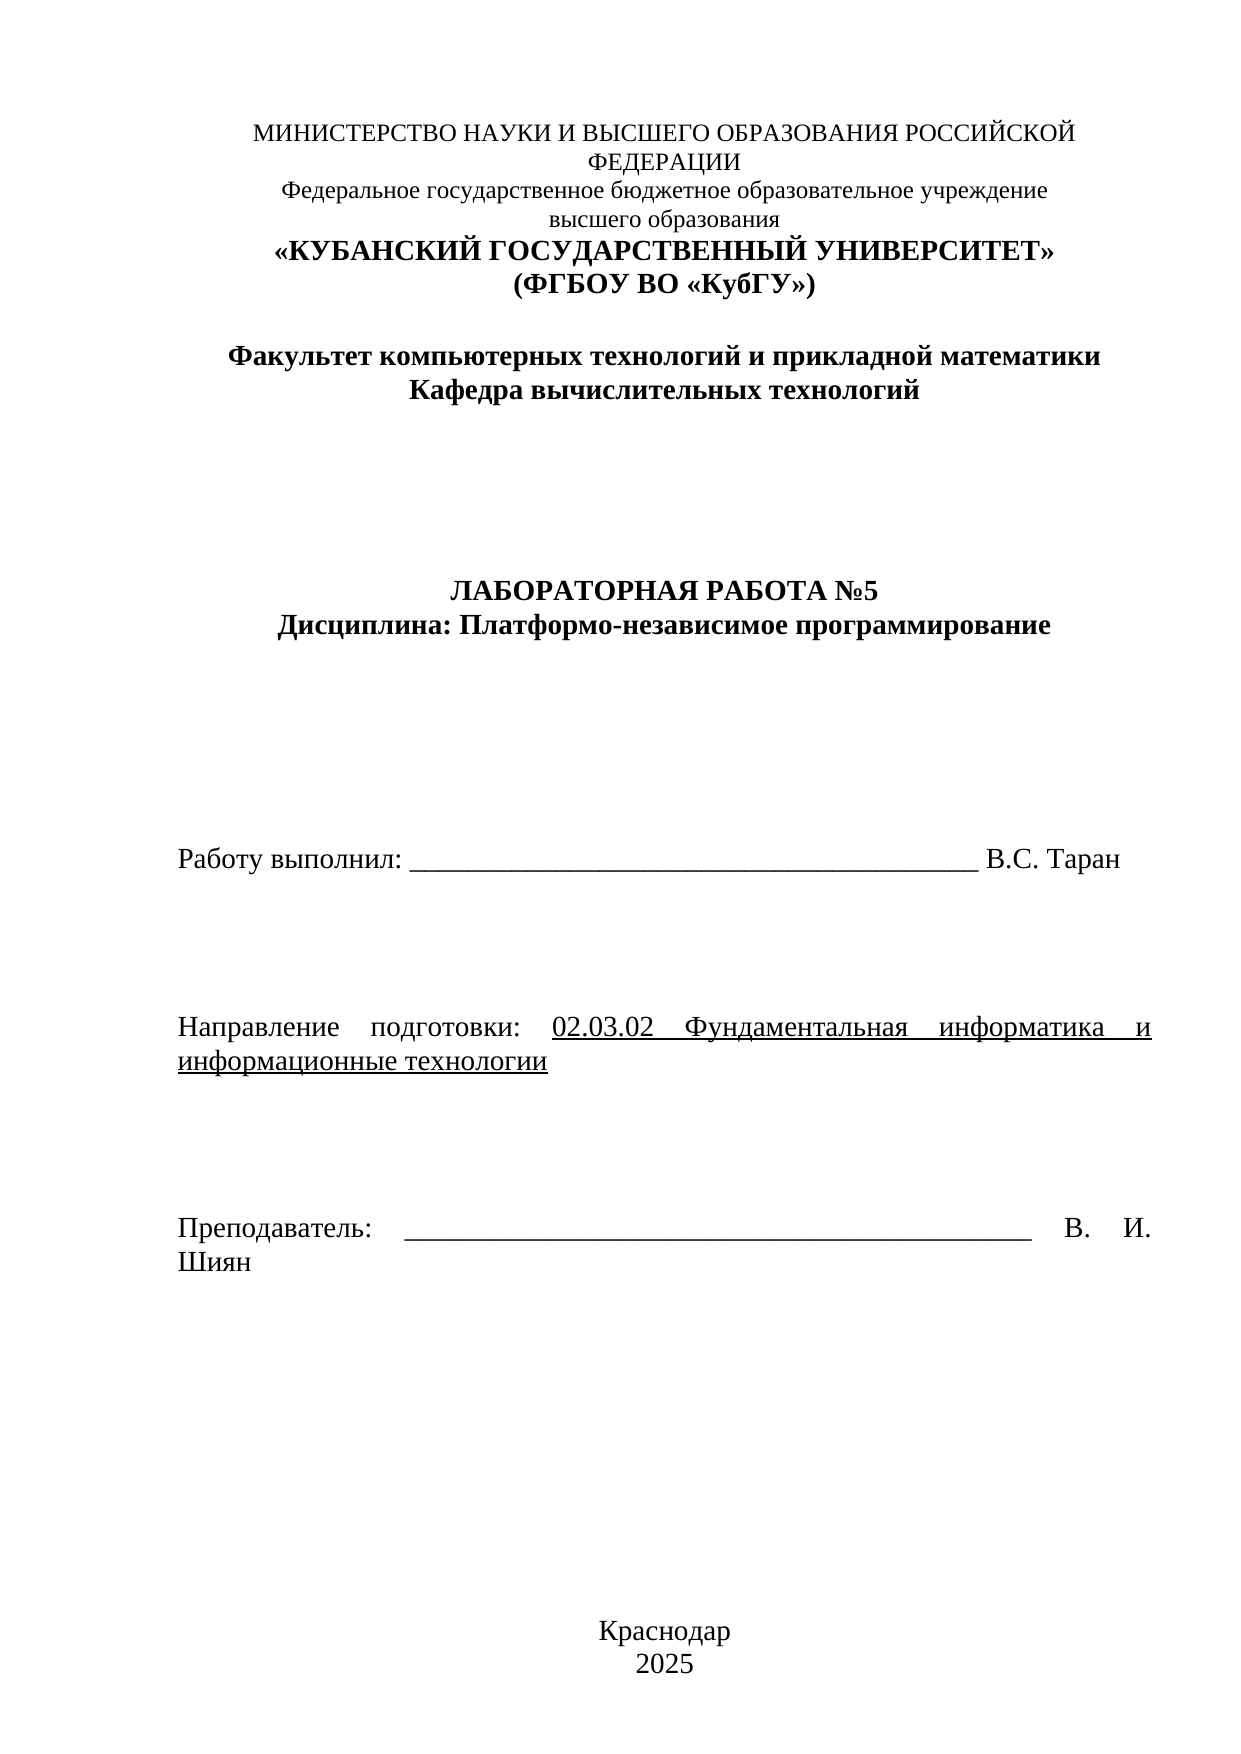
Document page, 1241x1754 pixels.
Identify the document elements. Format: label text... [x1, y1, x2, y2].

text МИНИСТЕРСТВО НАУКИ И ВЫСШЕГО ОБРАЗОВАНИЯ РОССИЙСКОЙ ФЕДЕРАЦИИ [177, 118, 1152, 176]
text Кафедра вычислительных технологий [177, 372, 1152, 406]
text высшего образования [177, 204, 1152, 233]
text Федеральное государственное бюджетное образовательное учреждение [177, 176, 1152, 204]
text Преподаватель: ___________________________________________ В. И. Шиян [177, 1211, 1152, 1278]
text Дисциплина: Платформо-независимое программирование [177, 607, 1152, 640]
text Работу выполнил: _______________________________________ В.С. Таран [177, 842, 1152, 875]
text Направление подготовки: 02.03.02 Фундаментальная информатика и информационные технологии [177, 1009, 1152, 1076]
text Факультет компьютерных технологий и прикладной математики [177, 338, 1152, 372]
text ЛАБОРАТОРНАЯ РАБОТА №5 [177, 573, 1152, 607]
text «КУБАНСКИЙ ГОСУДАРСТВЕННЫЙ УНИВЕРСИТЕТ» [177, 233, 1152, 267]
text (ФГБОУ ВО «КубГУ») [177, 267, 1152, 300]
